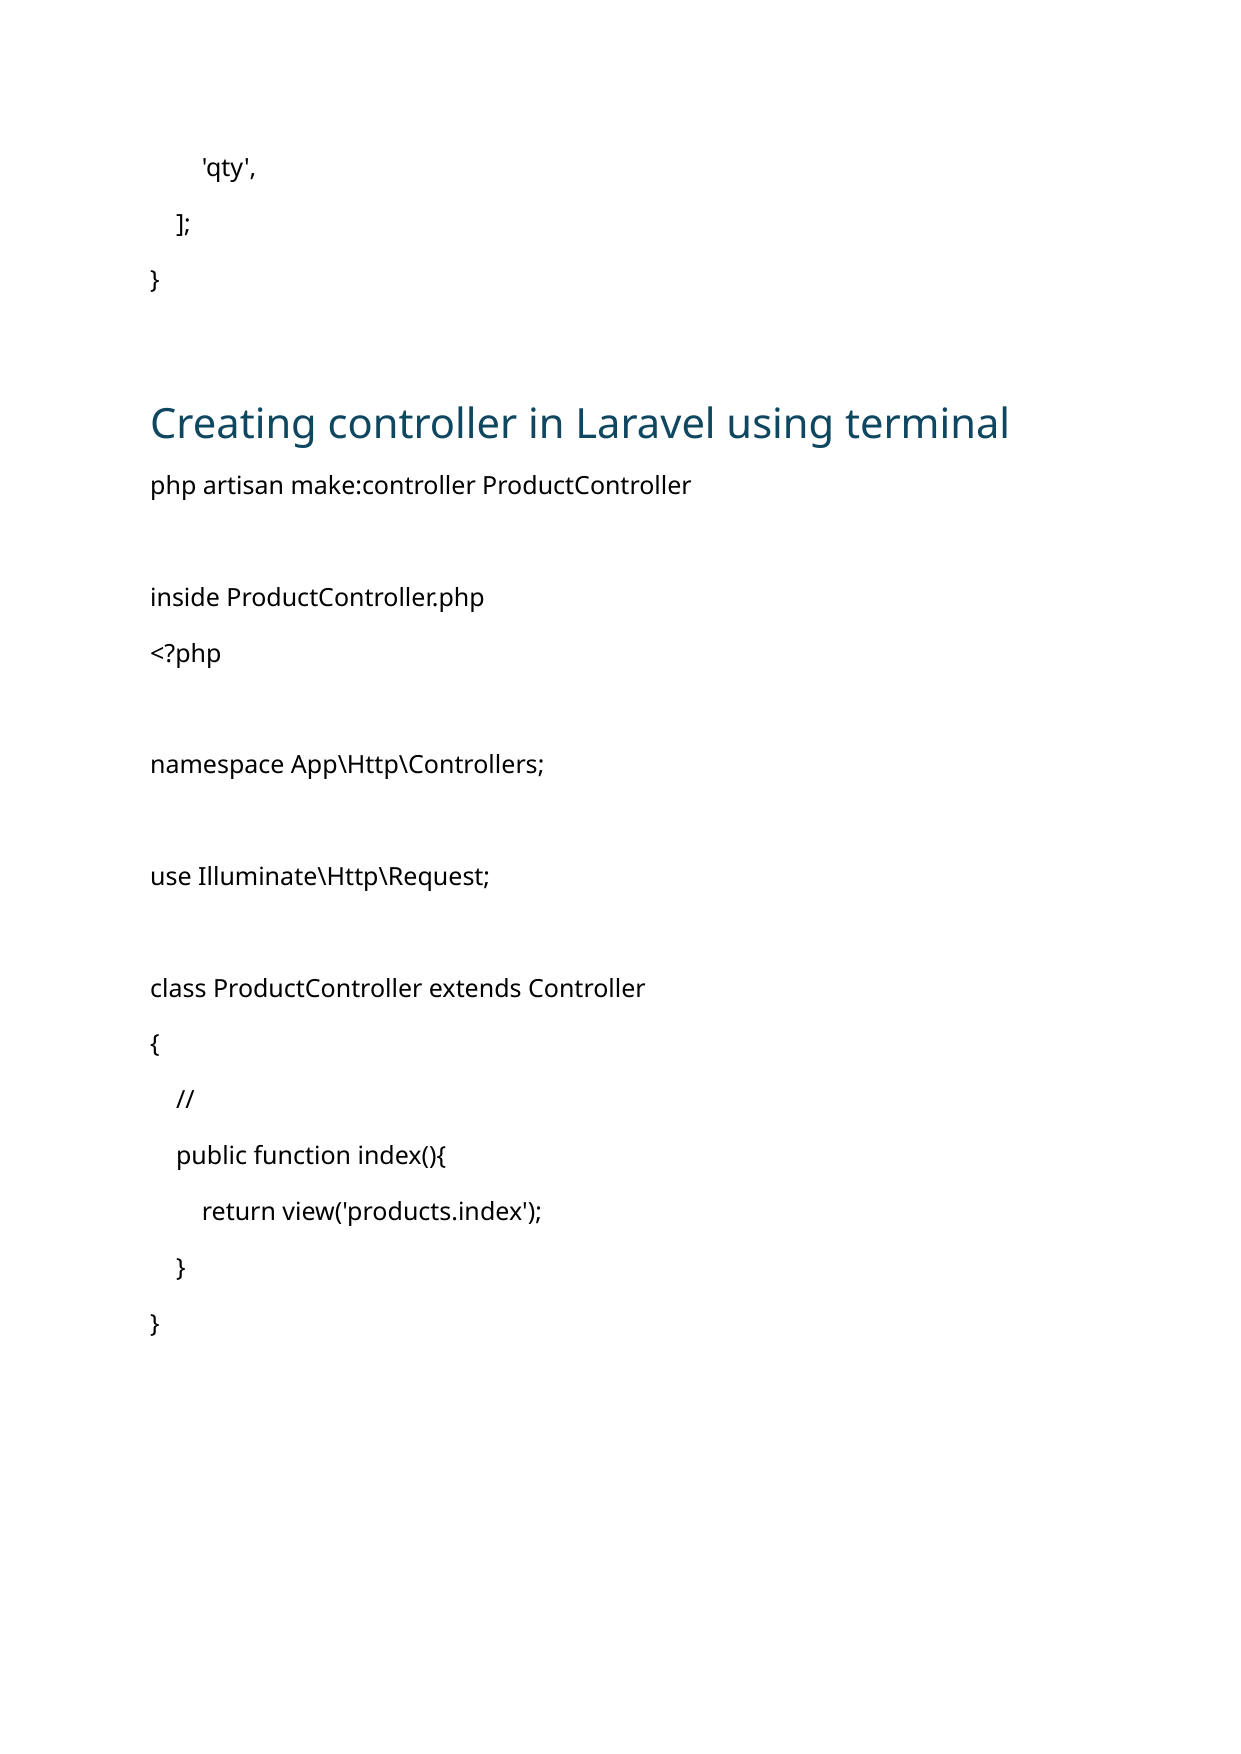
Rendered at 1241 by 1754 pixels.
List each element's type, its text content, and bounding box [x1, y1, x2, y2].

text ]; [150, 206, 1090, 240]
text use Illuminate\Http\Request; [150, 858, 1090, 893]
text 'qty', [150, 150, 1090, 184]
text inside ProductController.php [150, 579, 1090, 613]
text <?php [150, 635, 1090, 669]
text public function index(){ [150, 1138, 1090, 1172]
text { [150, 1026, 1090, 1060]
text } [150, 1249, 1090, 1283]
text class ProductController extends Controller [150, 970, 1090, 1004]
text php artisan make:controller ProductController [150, 468, 1090, 502]
text // [150, 1082, 1090, 1116]
text } [150, 1305, 1090, 1339]
text namespace App\Http\Controllers; [150, 747, 1090, 781]
text } [150, 262, 1090, 296]
subtitle Creating controller in Laravel using terminal [150, 394, 1090, 451]
text return view('products.index'); [150, 1193, 1090, 1228]
